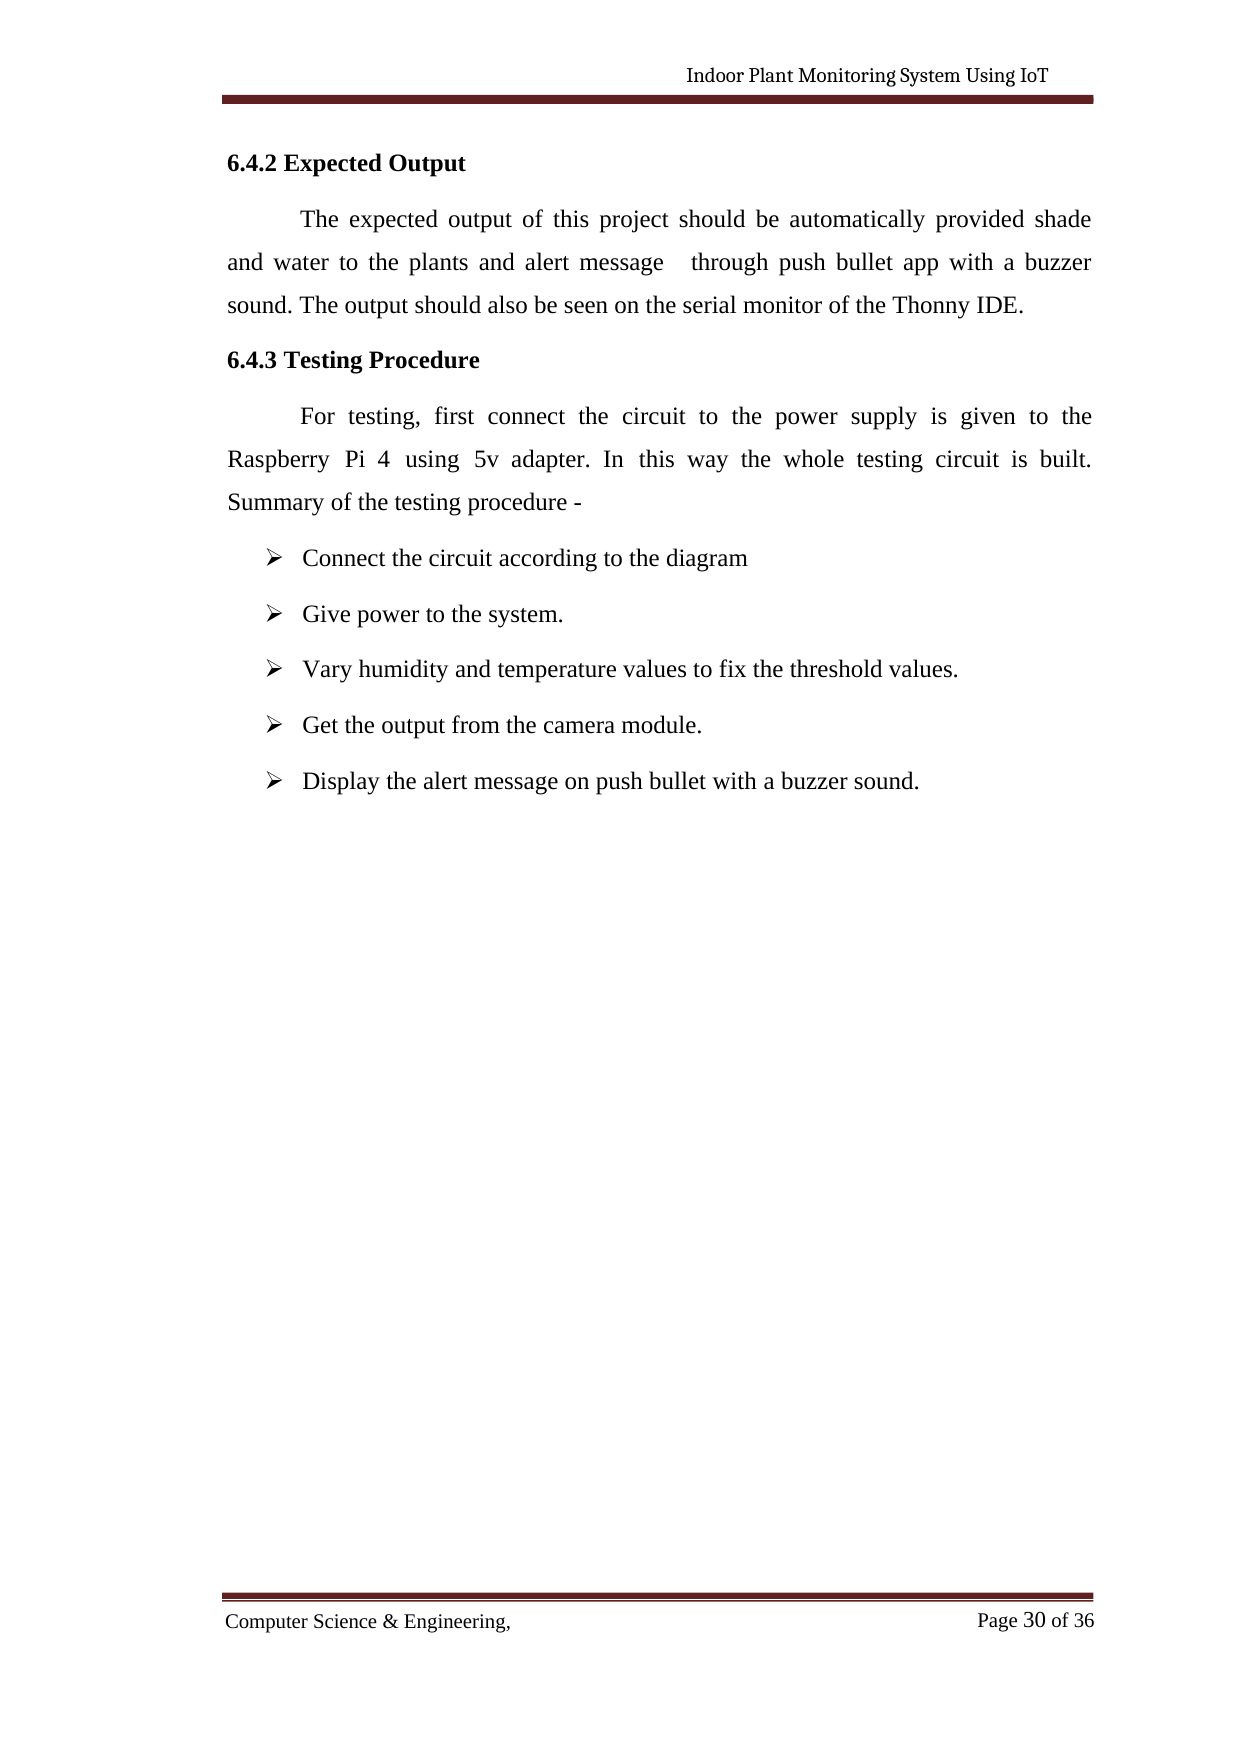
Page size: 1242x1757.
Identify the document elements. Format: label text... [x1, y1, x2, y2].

list Display the alert message on push bullet with a buzzer sound. [264, 766, 1135, 794]
text For testing, first connect the circuit to the power supply is given to the Raspberry Pi 4 using 5v adapter. In this way the whole testing circuit is built. Summary of the testing procedure - [227, 401, 1092, 516]
subtitle Testing Procedure [227, 346, 1135, 374]
subtitle Expected Output [227, 148, 1135, 177]
text The expected output of this project should be automatically provided shade and water to the plants and alert message through push bullet app with a buzzer sound. The output should also be seen on the serial monitor of the Thonny IDE. [227, 204, 1092, 319]
list Connect the circuit according to the diagram [264, 543, 1135, 572]
list Give power to the system. [264, 599, 1135, 627]
list Vary humidity and temperature values to fix the threshold values. [264, 654, 1135, 683]
list Get the output from the camera module. [264, 710, 1135, 739]
